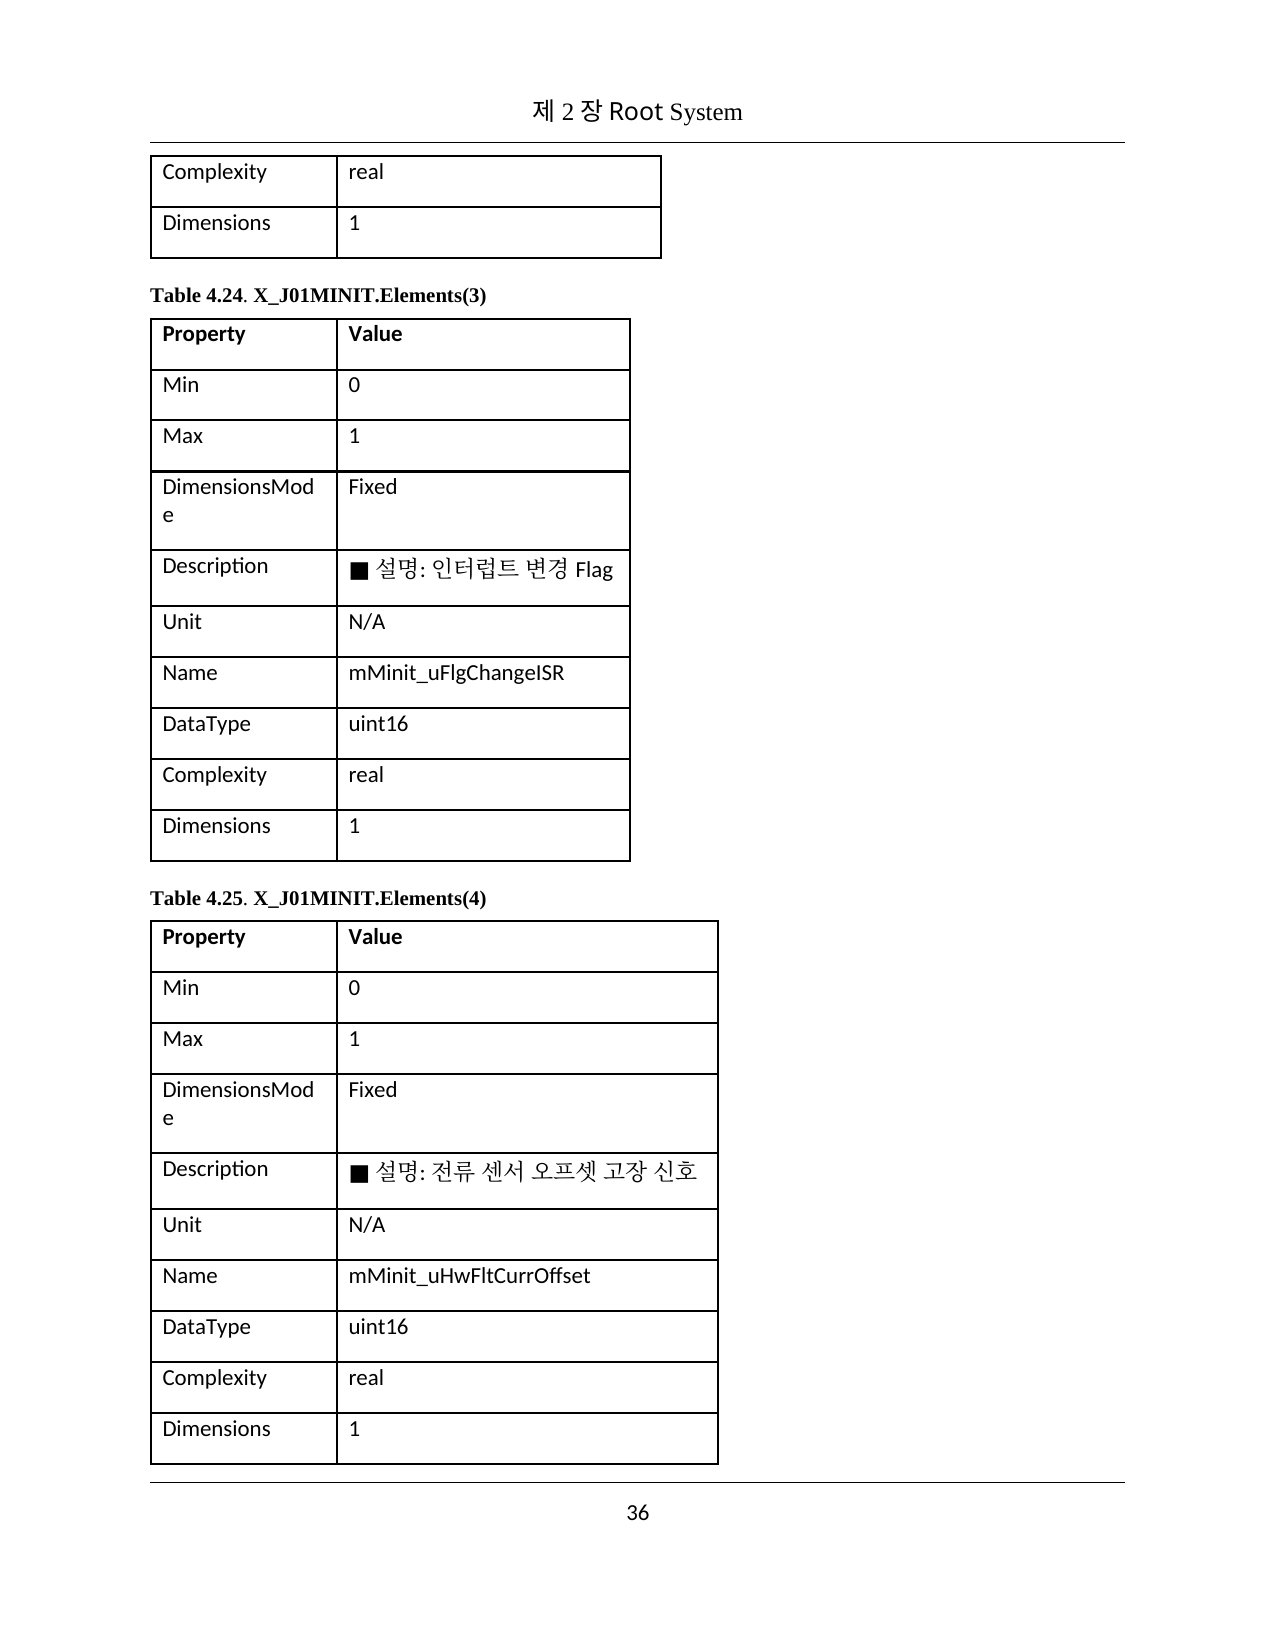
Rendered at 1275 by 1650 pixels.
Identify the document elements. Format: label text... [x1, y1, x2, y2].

table_cell Description [152, 551, 336, 605]
table_cell Unit [152, 1210, 336, 1259]
table_cell Dimensions [152, 1414, 336, 1462]
table_cell DimensionsMode [152, 1075, 336, 1152]
table_cell uint16 [338, 1312, 717, 1361]
table_cell DimensionsMode [152, 473, 336, 549]
table_header Value [338, 922, 717, 971]
table_cell N/A [338, 607, 629, 656]
table_cell DataType [152, 709, 336, 758]
table_cell Name [152, 1261, 336, 1310]
table_cell 1 [338, 1024, 717, 1073]
table_cell N/A [338, 1210, 717, 1259]
table_cell Fixed [338, 1075, 717, 1152]
table_cell DataType [152, 1312, 336, 1361]
table_cell 0 [338, 371, 629, 419]
table_cell mMinit_uFlgChangeISR [338, 658, 629, 707]
table_header Property [152, 320, 336, 368]
table_cell Dimensions [152, 811, 336, 860]
table_cell Dimensions [152, 208, 336, 257]
table_cell Complexity [152, 1363, 336, 1412]
table_cell mMinit_uHwFltCurrOffset [338, 1261, 717, 1310]
table_cell Max [152, 421, 336, 470]
table_cell 0 [338, 973, 717, 1022]
table_header Value [338, 320, 629, 368]
table_cell Complexity [152, 760, 336, 809]
table_cell Description [152, 1154, 336, 1208]
table_cell Name [152, 658, 336, 707]
table_cell Min [152, 973, 336, 1022]
table_cell ■ 설명: 인터럽트 변경 Flag [338, 551, 629, 605]
table_cell Fixed [338, 473, 629, 549]
table_cell Complexity [152, 157, 336, 206]
table_header Property [152, 922, 336, 971]
table_cell real [338, 760, 629, 809]
title Table 4.24. X_J01MINIT.Elements(3) [150, 280, 1125, 307]
table_cell Max [152, 1024, 336, 1073]
table_cell ■ 설명: 전류 센서 오프셋 고장 신호 [338, 1154, 717, 1208]
table_cell real [338, 1363, 717, 1412]
table_cell 1 [338, 208, 660, 257]
table_cell Unit [152, 607, 336, 656]
table_cell real [338, 157, 660, 206]
table_cell 1 [338, 1414, 717, 1462]
table_cell Min [152, 371, 336, 419]
table_cell uint16 [338, 709, 629, 758]
table_cell 1 [338, 811, 629, 860]
table_cell 1 [338, 421, 629, 470]
title Table 4.25. X_J01MINIT.Elements(4) [150, 883, 1125, 910]
